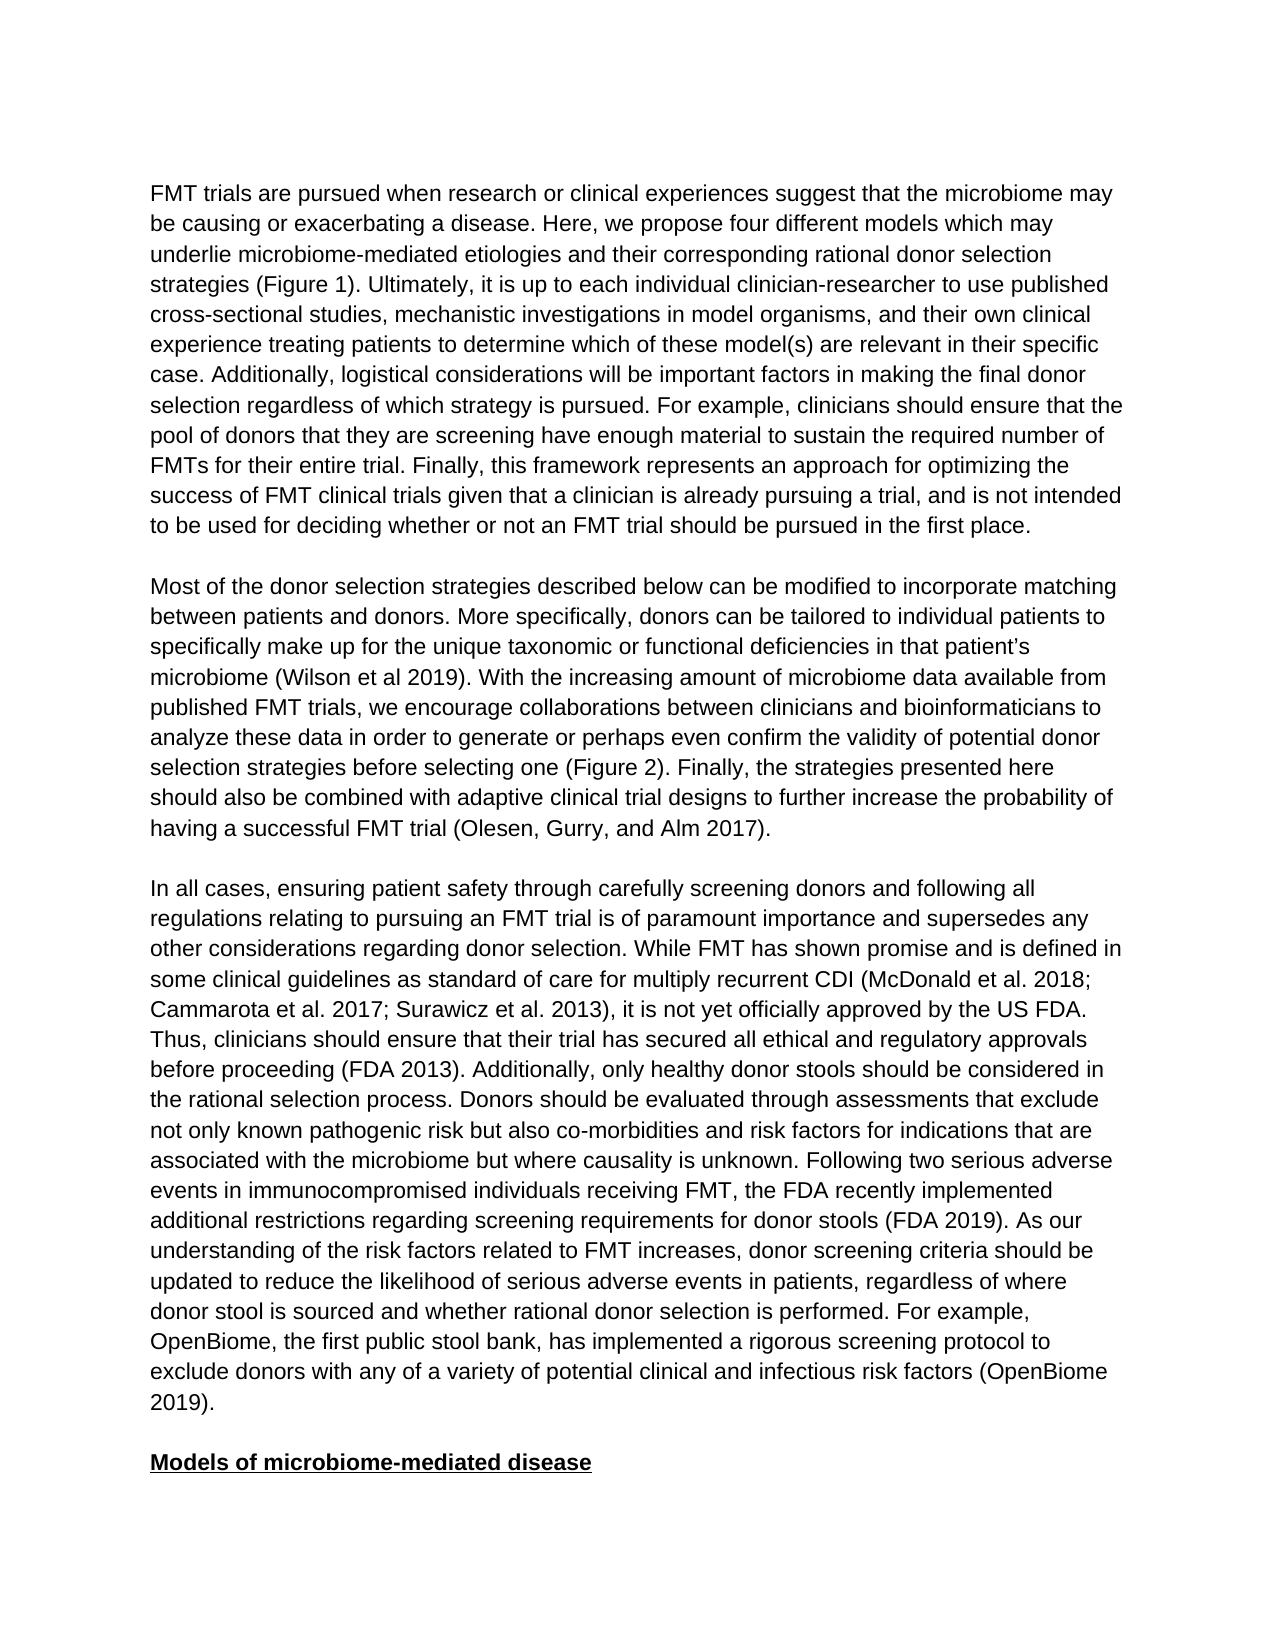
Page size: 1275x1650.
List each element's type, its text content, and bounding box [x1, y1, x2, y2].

text Most of the donor selection strategies described below can be modified to incorporate matching between patients and donors. More specifically, donors can be tailored to individual patients to specifically make up for the unique taxonomic or functional deficiencies in that patient’s microbiome (Wilson et al 2019). With the increasing amount of microbiome data available from published FMT trials, we encourage collaborations between clinicians and bioinformaticians to analyze these data in order to generate or perhaps even confirm the validity of potential donor selection strategies before selecting one (Figure 2). Finally, the strategies presented here should also be combined with adaptive clinical trial designs to further increase the probability of having a successful FMT trial (Olesen, Gurry, and Alm 2017). [150, 573, 1125, 841]
text In all cases, ensuring patient safety through carefully screening donors and following all regulations relating to pursuing an FMT trial is of paramount importance and supersedes any other considerations regarding donor selection. While FMT has shown promise and is defined in some clinical guidelines as standard of care for multiply recurrent CDI (McDonald et al. 2018; Cammarota et al. 2017; Surawicz et al. 2013), it is not yet officially approved by the US FDA. Thus, clinicians should ensure that their trial has secured all ethical and regulatory approvals before proceeding (FDA 2013). Additionally, only healthy donor stools should be considered in the rational selection process. Donors should be evaluated through assessments that exclude not only known pathogenic risk but also co-morbidities and risk factors for indications that are associated with the microbiome but where causality is unknown. Following two serious adverse events in immunocompromised individuals receiving FMT, the FDA recently implemented additional restrictions regarding screening requirements for donor stools (FDA 2019). As our understanding of the risk factors related to FMT increases, donor screening criteria should be updated to reduce the likelihood of serious adverse events in patients, regardless of where donor stool is sourced and whether rational donor selection is performed. For example, OpenBiome, the first public stool bank, has implemented a rigorous screening protocol to exclude donors with any of a variety of potential clinical and infectious risk factors (OpenBiome 2019). [150, 875, 1125, 1415]
text FMT trials are pursued when research or clinical experiences suggest that the microbiome may be causing or exacerbating a disease. Here, we propose four different models which may underlie microbiome-mediated etiologies and their corresponding rational donor selection strategies (Figure 1). Ultimately, it is up to each individual clinician-researcher to use published cross-sectional studies, mechanistic investigations in model organisms, and their own clinical experience treating patients to determine which of these model(s) are relevant in their specific case. Additionally, logistical considerations will be important factors in making the final donor selection regardless of which strategy is pursued. For example, clinicians should ensure that the pool of donors that they are screening have enough material to sustain the required number of FMTs for their entire trial. Finally, this framework represents an approach for optimizing the success of FMT clinical trials given that a clinician is already pursuing a trial, and is not intended to be used for deciding whether or not an FMT trial should be pursued in the first place. [150, 180, 1125, 539]
text Models of microbiome-mediated disease [150, 1449, 1125, 1475]
